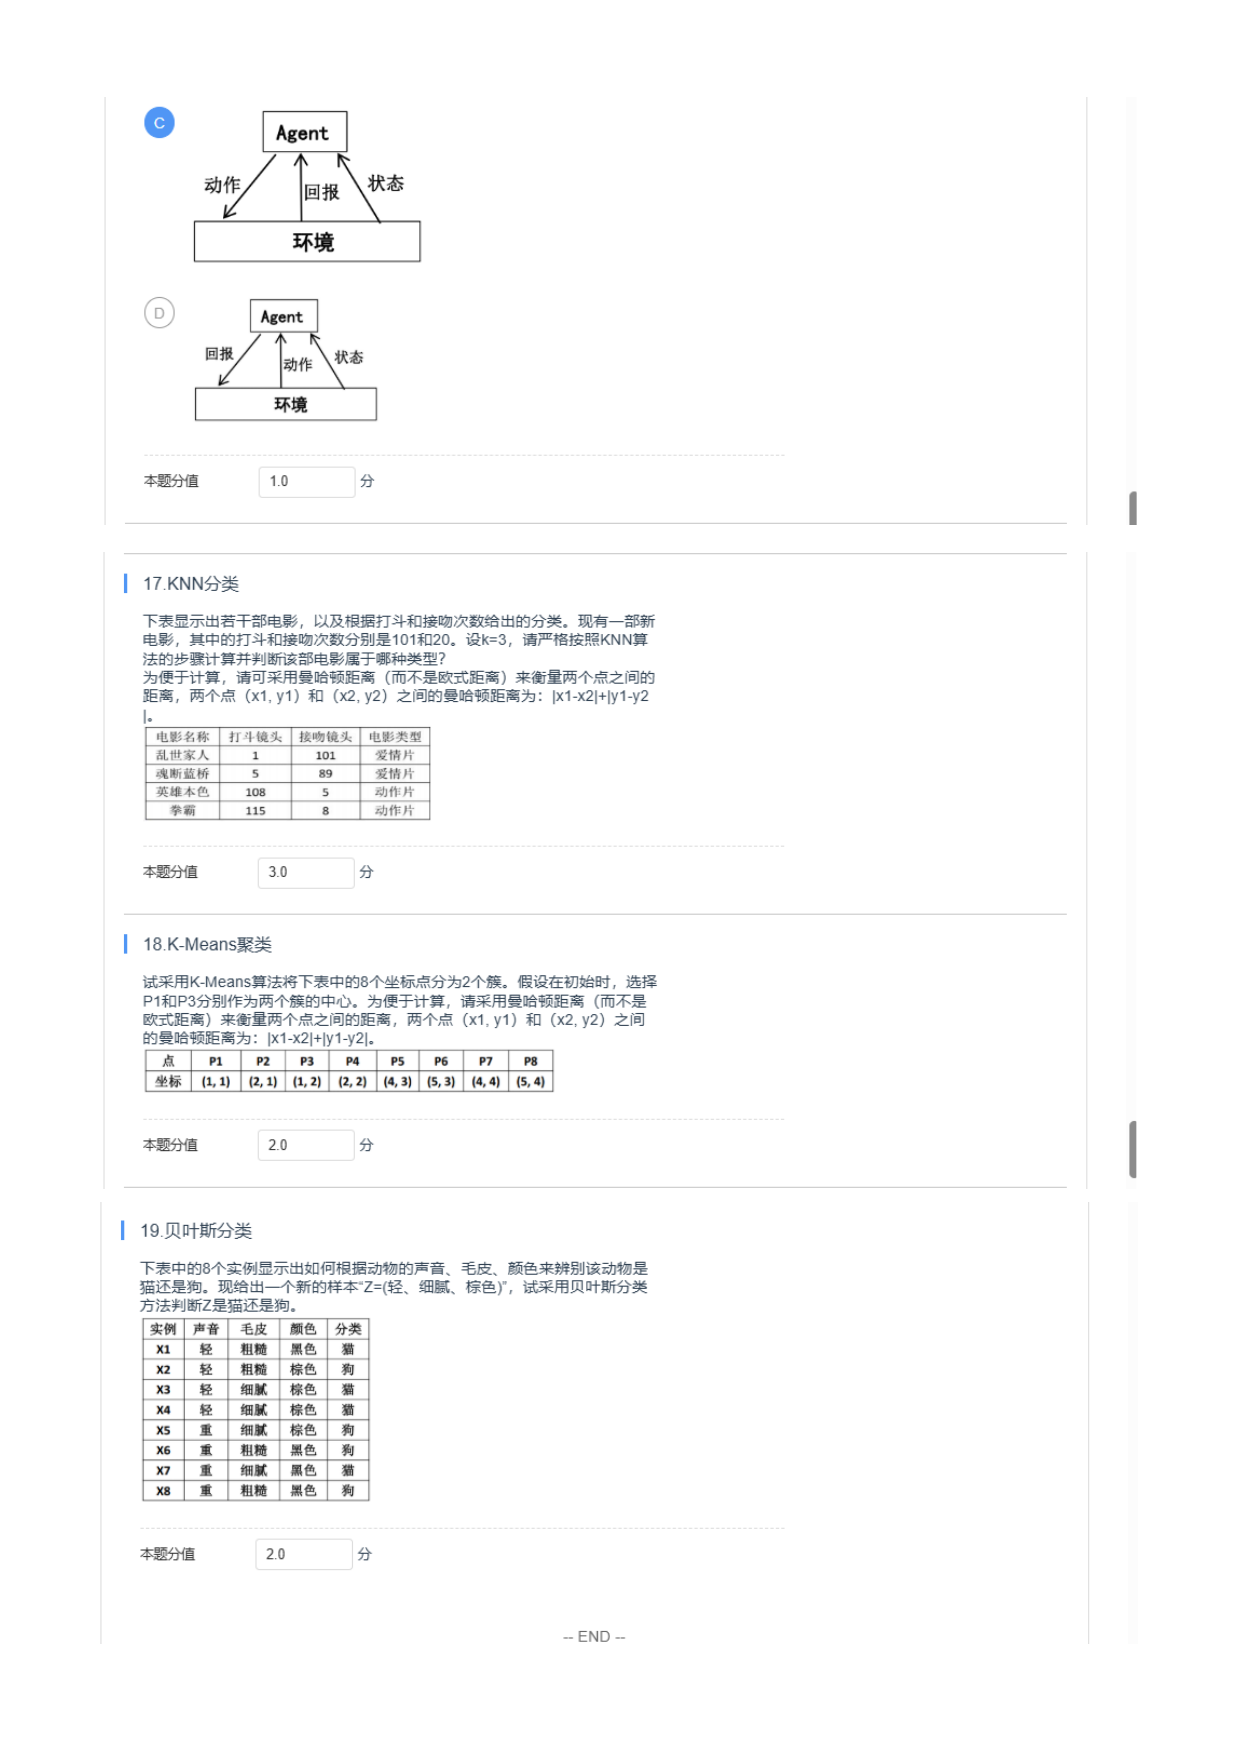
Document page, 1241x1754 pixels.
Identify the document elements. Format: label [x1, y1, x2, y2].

picture [69, 97, 1137, 525]
picture [69, 552, 1137, 1189]
picture [69, 1202, 1138, 1644]
